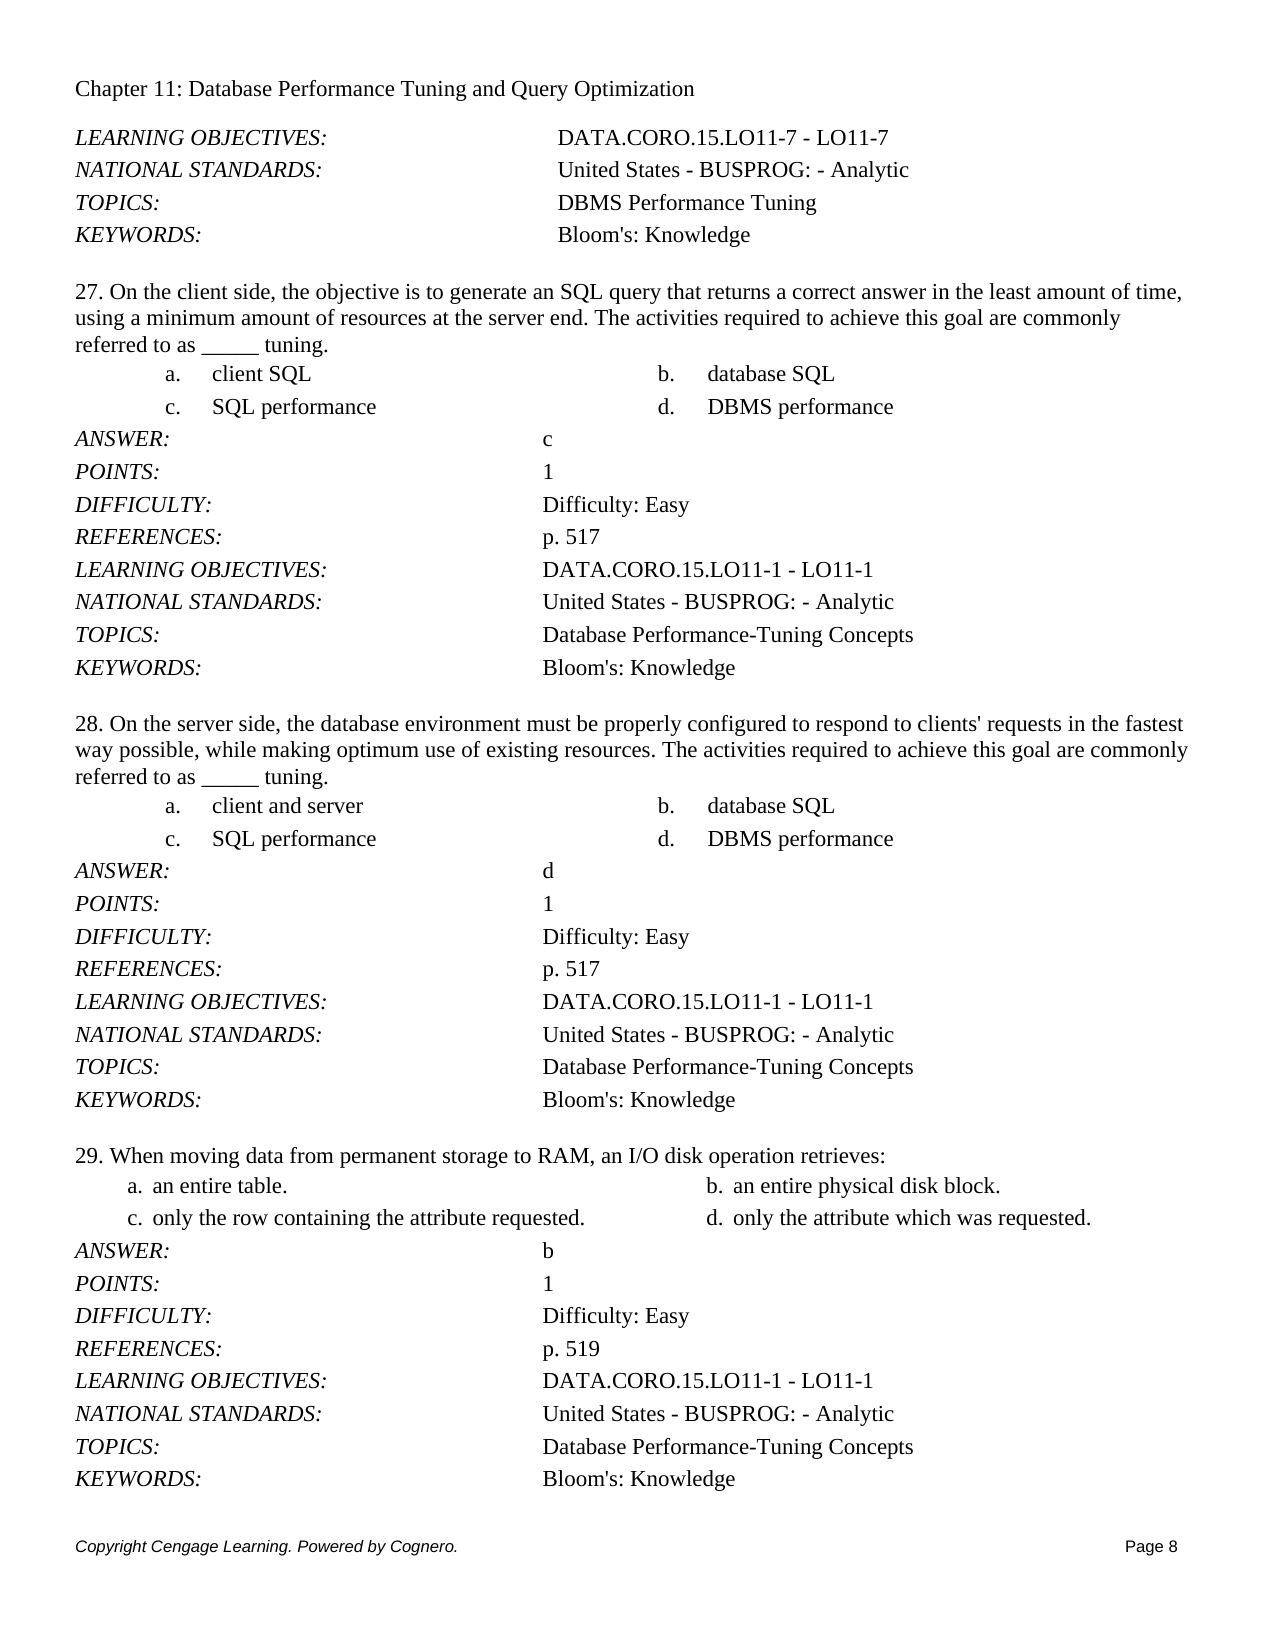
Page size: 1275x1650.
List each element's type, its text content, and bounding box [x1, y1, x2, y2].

table_header 28. On the server side, the database environment must be properly configured to respond to clients' requests in the fastest way possible, while making optimum use of existing resources. The activities required to achieve this goal are commonly referred to as _____ tuning. [75, 710, 1200, 1115]
table_header 27. On the client side, the objective is to generate an SQL query that returns a correct answer in the least amount of time, using a minimum amount of resources at the server end. The activities required to achieve this goal are commonly referred to as _____ tuning. [75, 278, 1200, 683]
table_header 29. When moving data from permanent storage to RAM, an I/O disk operation retrieves: [75, 1143, 1200, 1495]
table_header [75, 121, 1200, 251]
